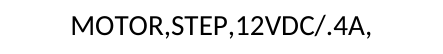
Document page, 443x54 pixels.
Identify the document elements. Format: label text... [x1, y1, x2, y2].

text MOTOR,STEP,12VDC/.4A, [1, 7, 441, 43]
